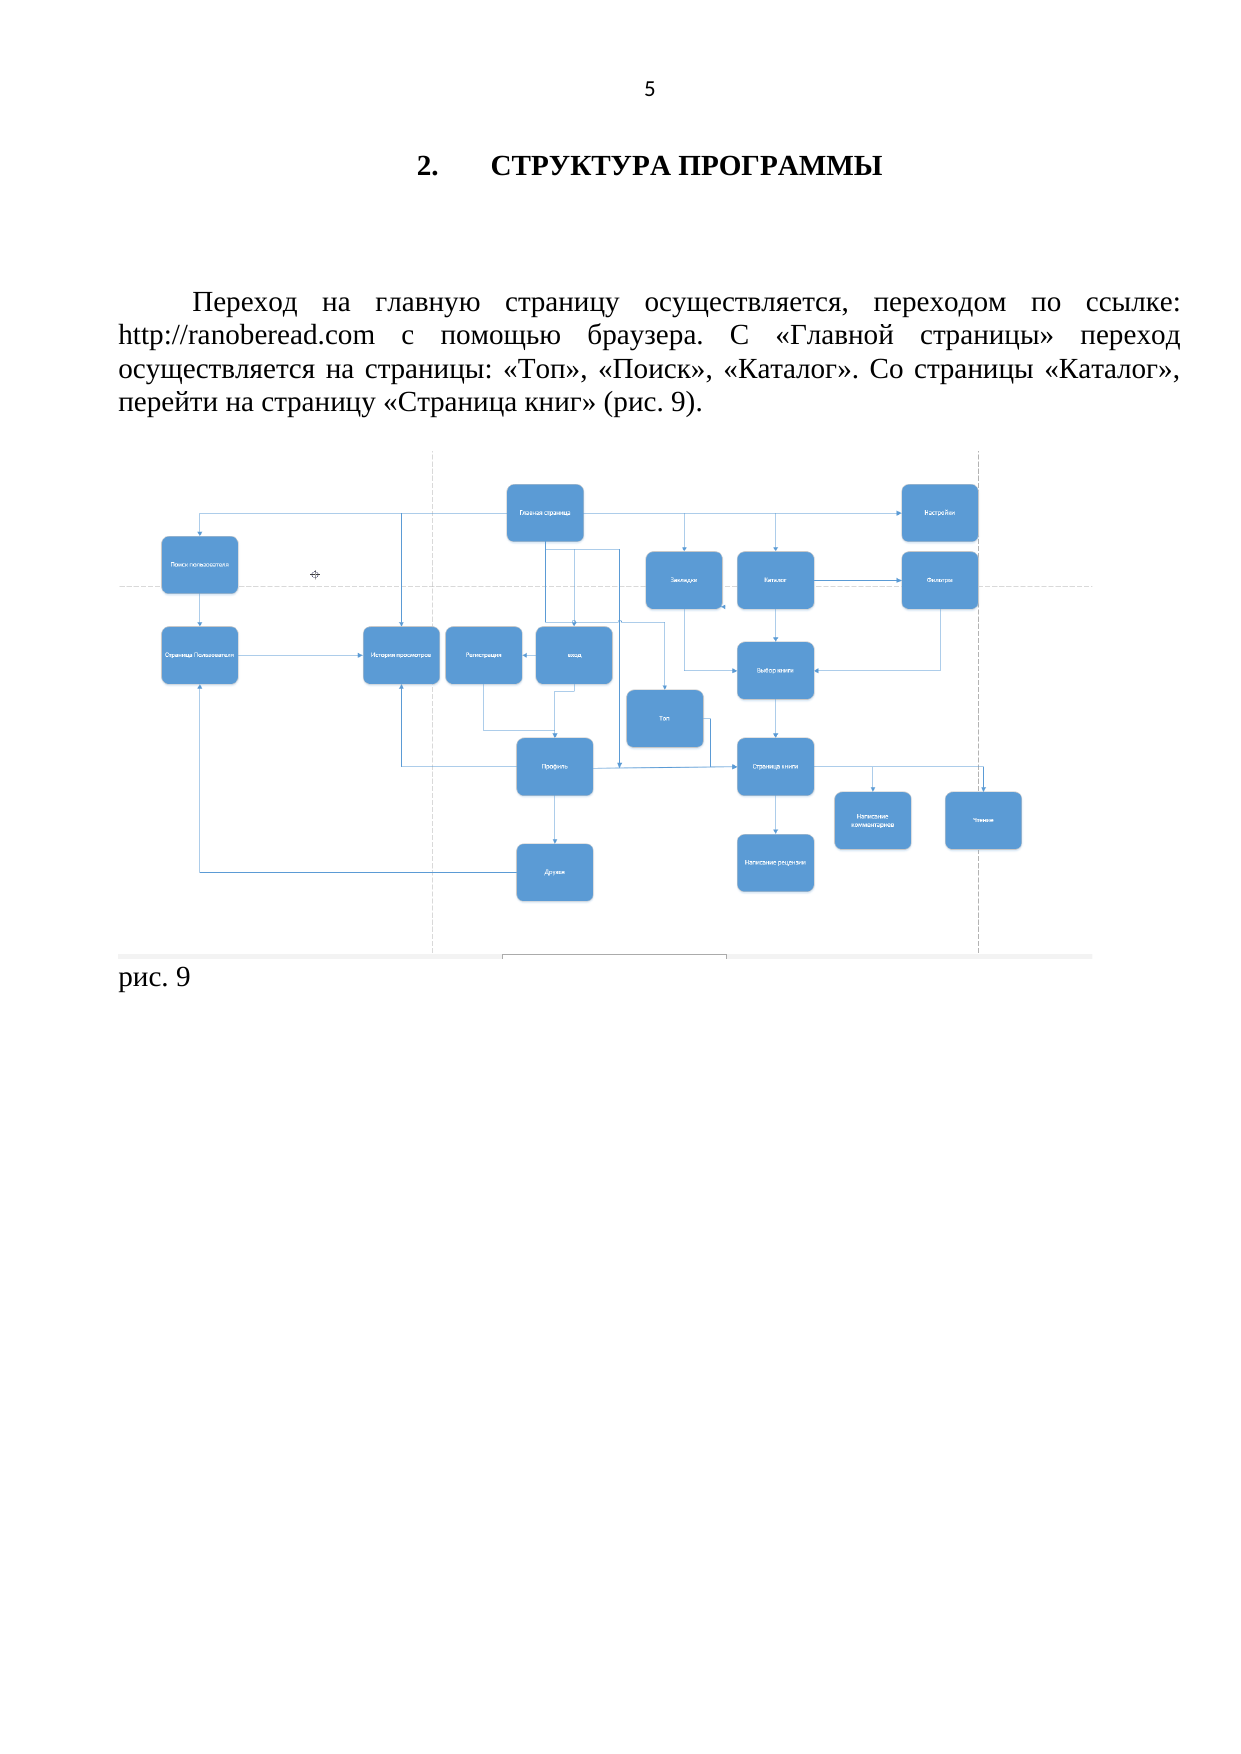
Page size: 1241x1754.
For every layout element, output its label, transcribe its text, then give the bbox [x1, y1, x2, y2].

text Переход на главную страницу осуществляется, переходом по ссылке: http://ranoberead.com с помощью браузера. С «Главной страницы» переход осуществляется на страницы: «Топ», «Поиск», «Каталог». Со страницы «Каталог», перейти на страницу «Страница книг» (рис. 9). [118, 284, 1181, 418]
text рис. 9 [118, 959, 1181, 992]
picture [118, 451, 1093, 959]
subtitle СТРУКТУРА ПРОГРАММЫ [118, 148, 1181, 181]
